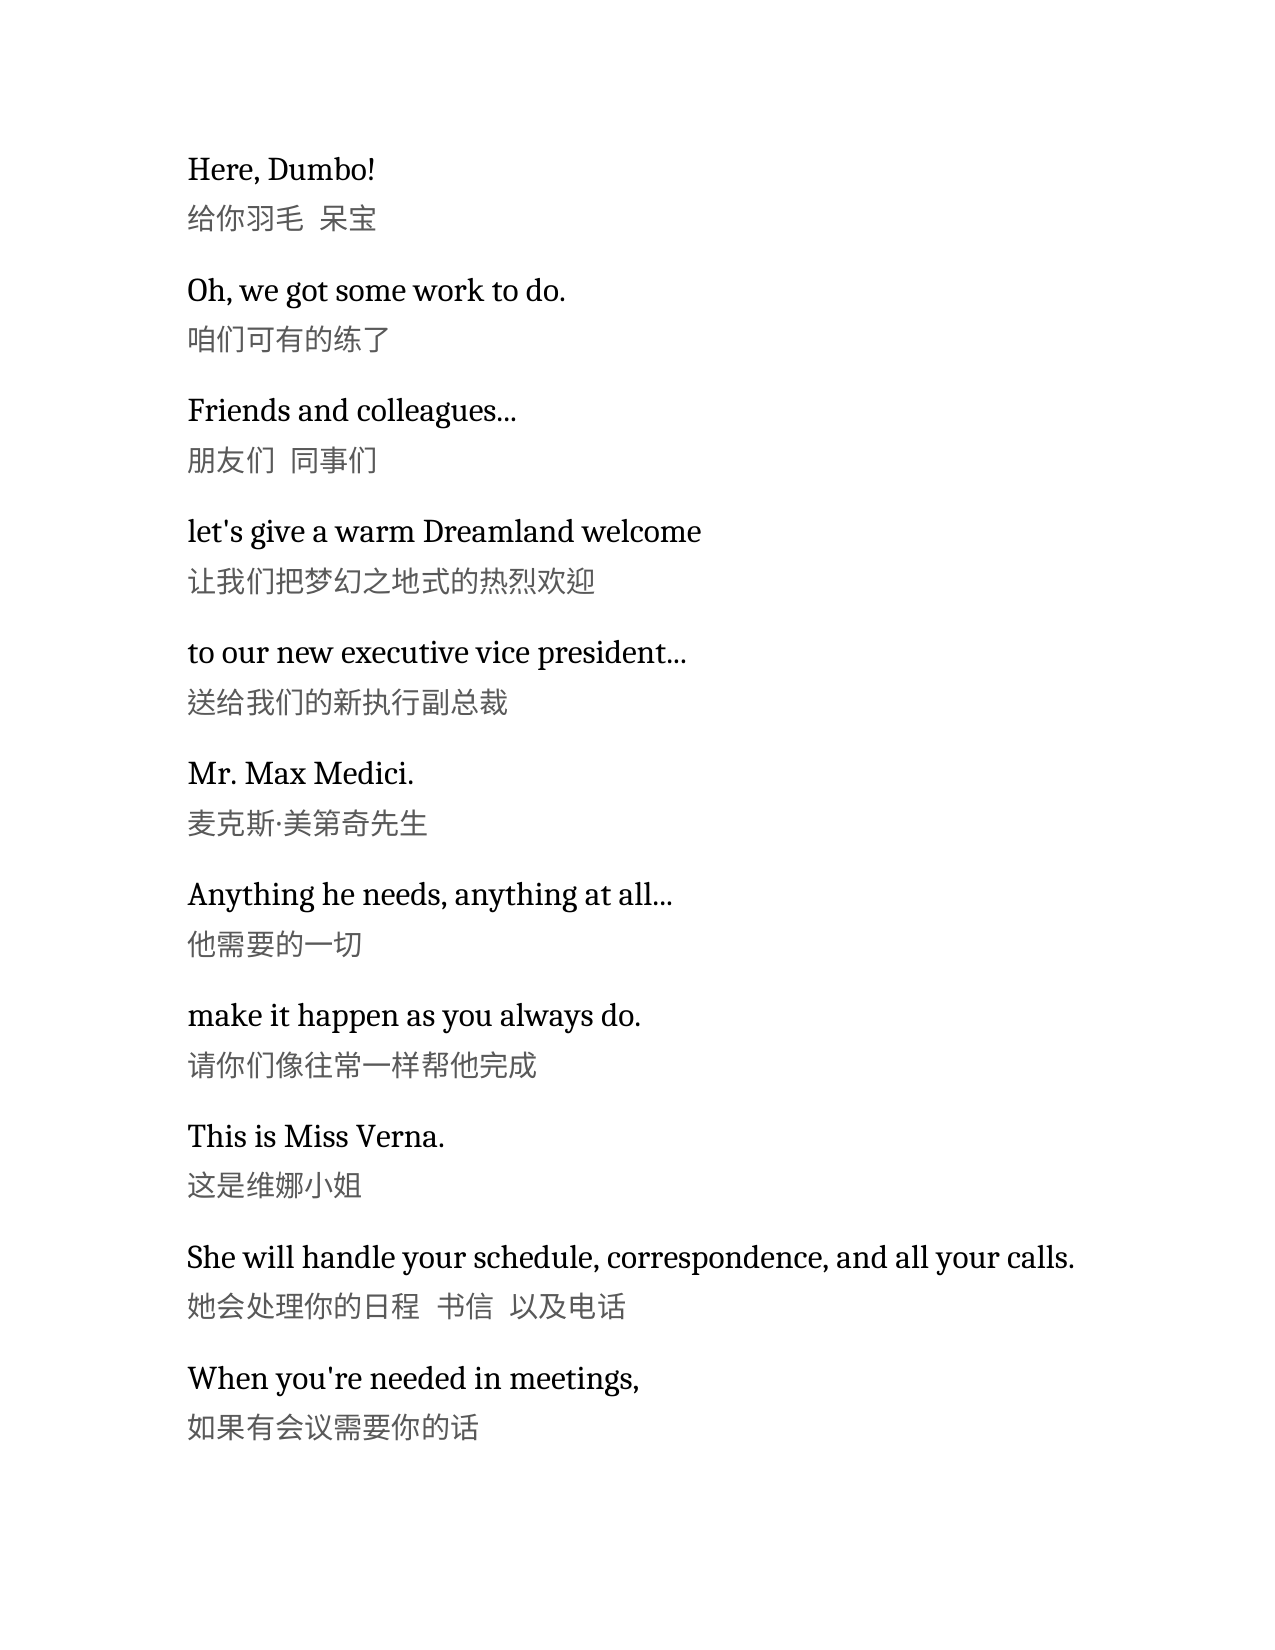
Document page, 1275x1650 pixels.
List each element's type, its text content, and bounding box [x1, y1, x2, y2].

text This is Miss Verna. [187, 1117, 1087, 1156]
text She will handle your schedule, correspondence, and all your calls. [187, 1238, 1087, 1277]
text 如果有会议需要你的话 [187, 1408, 1087, 1447]
text 让我们把梦幻之地式的热烈欢迎 [187, 561, 1087, 601]
text let's give a warm Dreamland welcome [187, 513, 1087, 551]
text 麦克斯·美第奇先生 [187, 803, 1087, 843]
text 请你们像往常一样帮他完成 [187, 1045, 1087, 1084]
text 咱们可有的练了 [187, 319, 1087, 359]
text make it happen as you always do. [187, 997, 1087, 1035]
text 朋友们 同事们 [187, 440, 1087, 480]
text Oh, we got some work to do. [187, 271, 1087, 309]
text 他需要的一切 [187, 924, 1087, 963]
text When you're needed in meetings, [187, 1359, 1087, 1398]
text Anything he needs, anything at all... [187, 876, 1087, 914]
text Mr. Max Medici. [187, 755, 1087, 793]
text Here, Dumbo! [187, 150, 1087, 188]
text 这是维娜小姐 [187, 1166, 1087, 1205]
text 送给我们的新执行副总裁 [187, 682, 1087, 722]
text to our new executive vice president... [187, 634, 1087, 672]
text Friends and colleagues... [187, 392, 1087, 430]
text 她会处理你的日程 书信 以及电话 [187, 1287, 1087, 1326]
text 给你羽毛 呆宝 [187, 198, 1087, 238]
